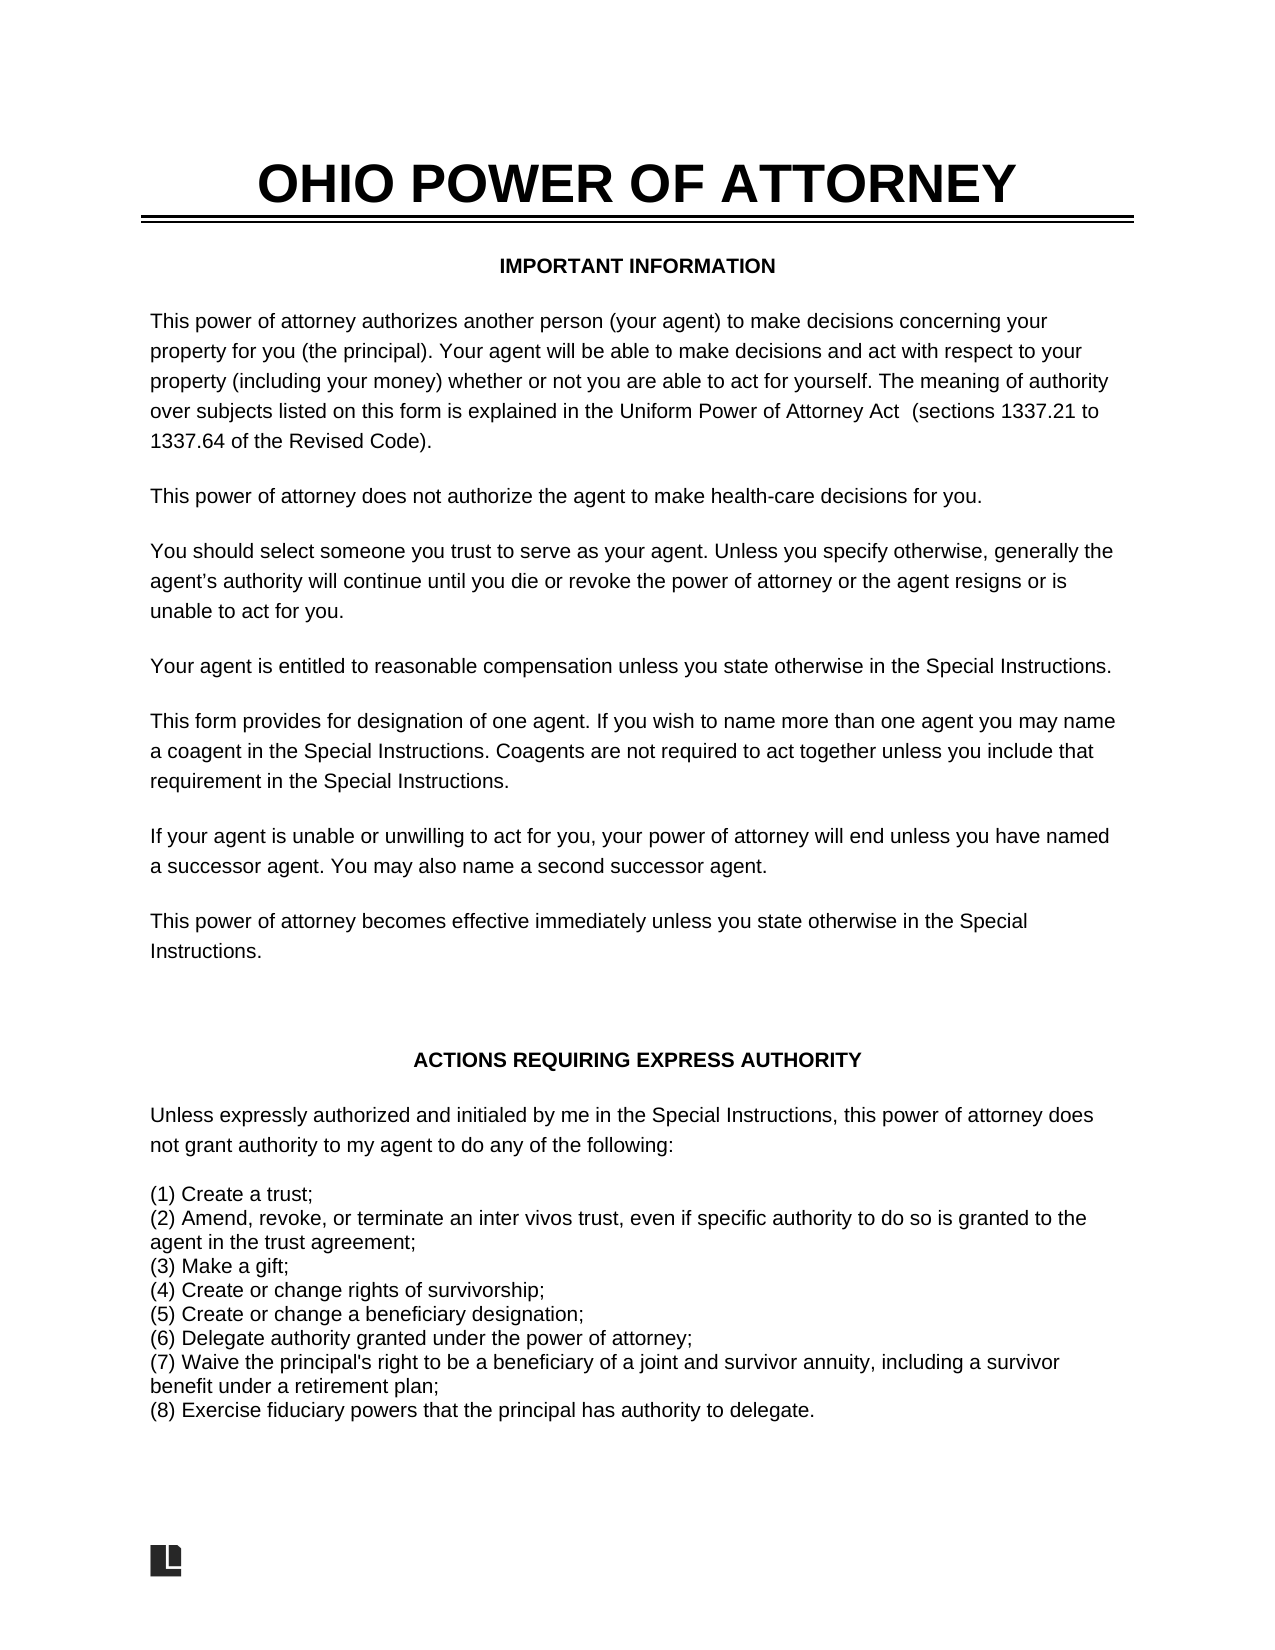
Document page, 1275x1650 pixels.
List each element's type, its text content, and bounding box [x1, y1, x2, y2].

picture [150, 1545, 182, 1577]
table_header OHIO POWER OF ATTORNEY [141, 150, 1133, 215]
text (1) Create a trust; [150, 1182, 1125, 1206]
text This power of attorney authorizes another person (your agent) to make decisions concerning your property for you (the principal). Your agent will be able to make decisions and act with respect to your property (including your money) whether or not you are able to act for yourself. The meaning of authority over subjects listed on this form is explained in the Uniform Power of Attorney Act (sections 1337.21 to 1337.64 of the Revised Code). [150, 303, 1125, 453]
text (5) Create or change a beneficiary designation; [150, 1302, 1125, 1326]
text This form provides for designation of one agent. If you wish to name more than one agent you may name a coagent in the Special Instructions. Coagents are not required to act together unless you include that requirement in the Special Instructions. [150, 703, 1125, 793]
text This power of attorney becomes effective immediately unless you state otherwise in the Special Instructions. [150, 903, 1125, 963]
text (8) Exercise fiduciary powers that the principal has authority to delegate. [150, 1398, 1125, 1422]
text ACTIONS REQUIRING EXPRESS AUTHORITY [150, 1042, 1125, 1072]
text Unless expressly authorized and initialed by me in the Special Instructions, this power of attorney does not grant authority to my agent to do any of the following: [150, 1097, 1125, 1157]
text (4) Create or change rights of survivorship; [150, 1278, 1125, 1302]
text This power of attorney does not authorize the agent to make health-care decisions for you. [150, 478, 1125, 508]
text (7) Waive the principal's right to be a beneficiary of a joint and survivor annuity, including a survivor benefit under a retirement plan; [150, 1350, 1125, 1398]
text Your agent is entitled to reasonable compensation unless you state otherwise in the Special Instructions. [150, 648, 1125, 678]
text (3) Make a gift; [150, 1254, 1125, 1278]
text (6) Delegate authority granted under the power of attorney; [150, 1326, 1125, 1350]
text (2) Amend, revoke, or terminate an inter vivos trust, even if specific authority to do so is granted to the agent in the trust agreement; [150, 1206, 1125, 1254]
text If your agent is unable or unwilling to act for you, your power of attorney will end unless you have named a successor agent. You may also name a second successor agent. [150, 818, 1125, 878]
text IMPORTANT INFORMATION [150, 248, 1125, 278]
text You should select someone you trust to serve as your agent. Unless you specify otherwise, generally the agent’s authority will continue until you die or revoke the power of attorney or the agent resigns or is unable to act for you. [150, 533, 1125, 623]
